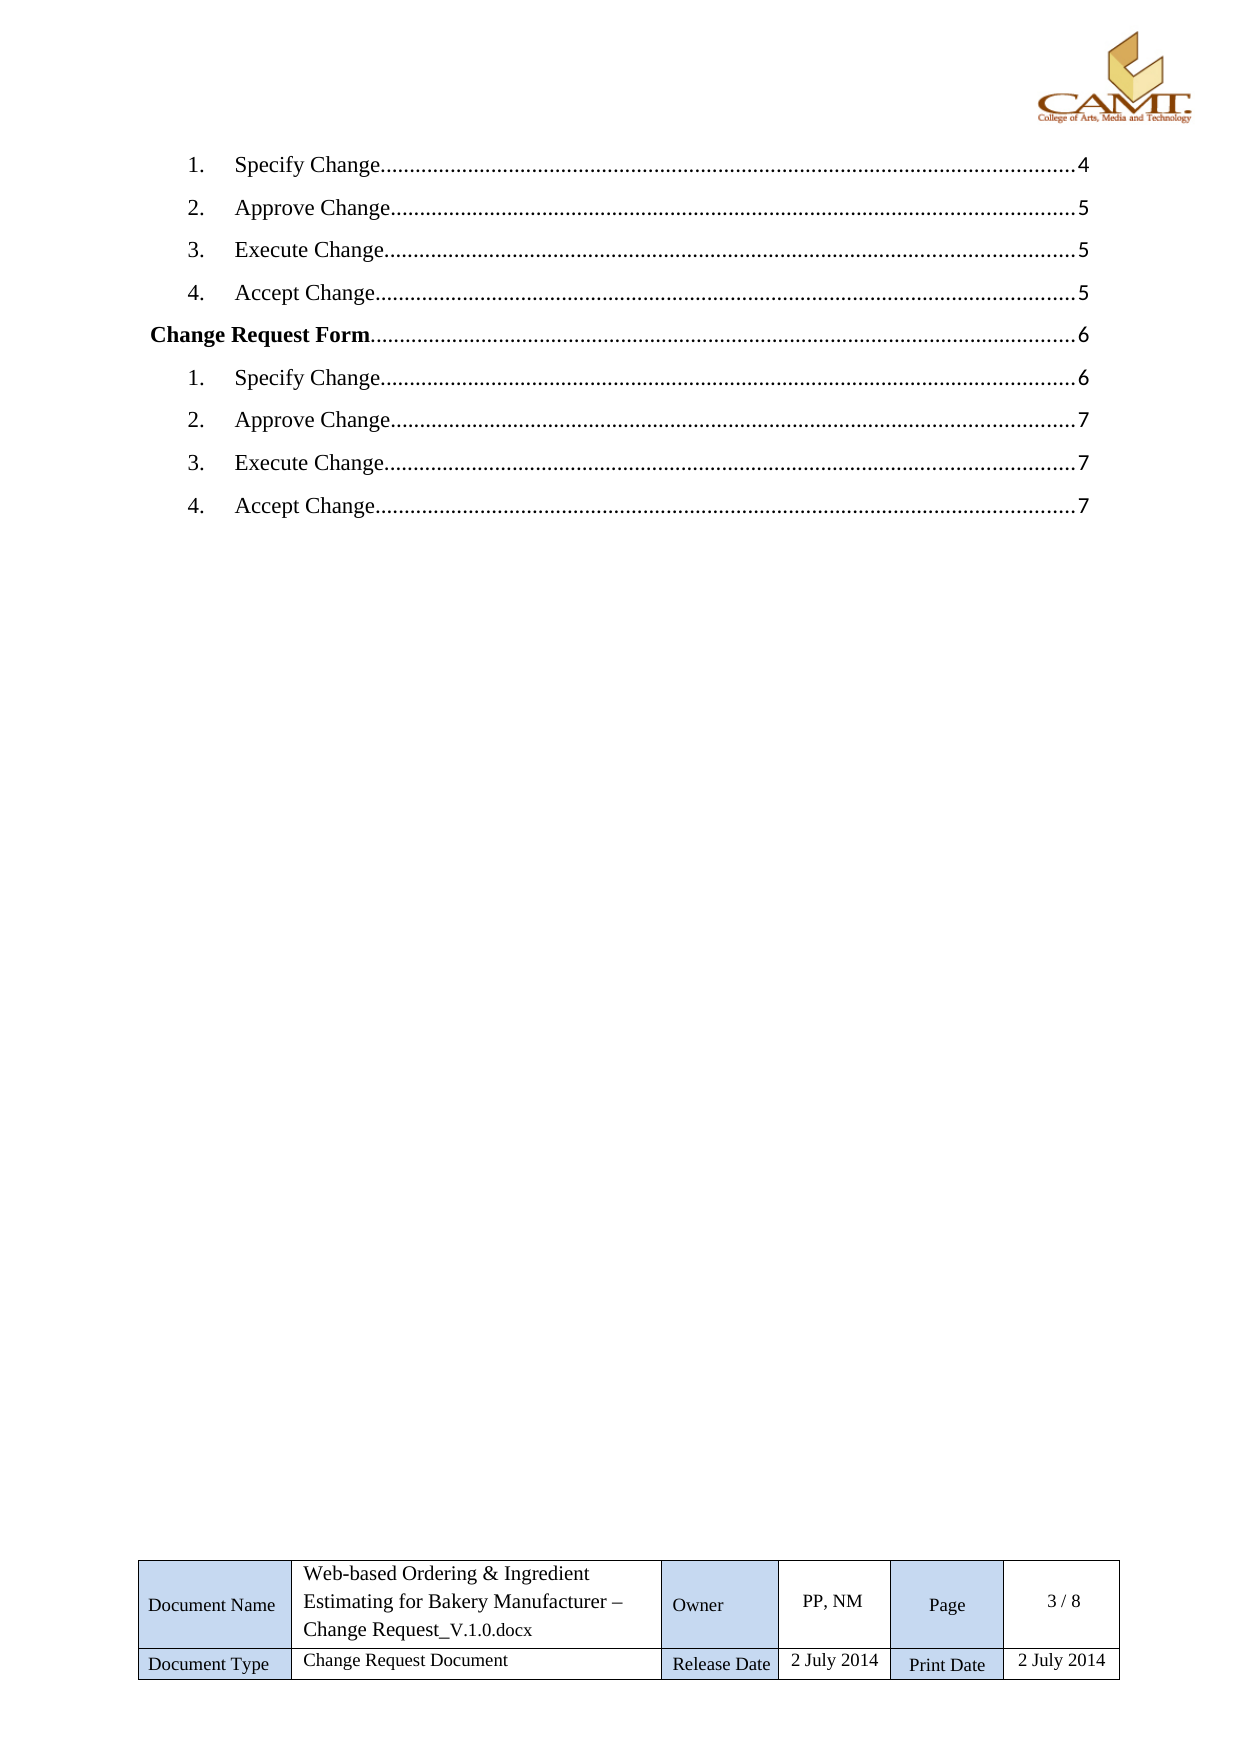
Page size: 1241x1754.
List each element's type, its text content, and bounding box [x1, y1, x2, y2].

text 4. Accept Change 5 [187, 278, 1090, 306]
text 3. Execute Change 5 [187, 235, 1090, 263]
text 2. Approve Change 5 [187, 193, 1090, 221]
picture [1029, 25, 1196, 125]
text 3. Execute Change 7 [187, 448, 1090, 476]
text 1. Specify Change 6 [187, 363, 1090, 391]
text Change Request Form 6 [150, 320, 1090, 348]
text 4. Accept Change 7 [187, 491, 1090, 519]
text 2. Approve Change 7 [187, 406, 1090, 434]
text 1. Specify Change 4 [187, 150, 1090, 178]
